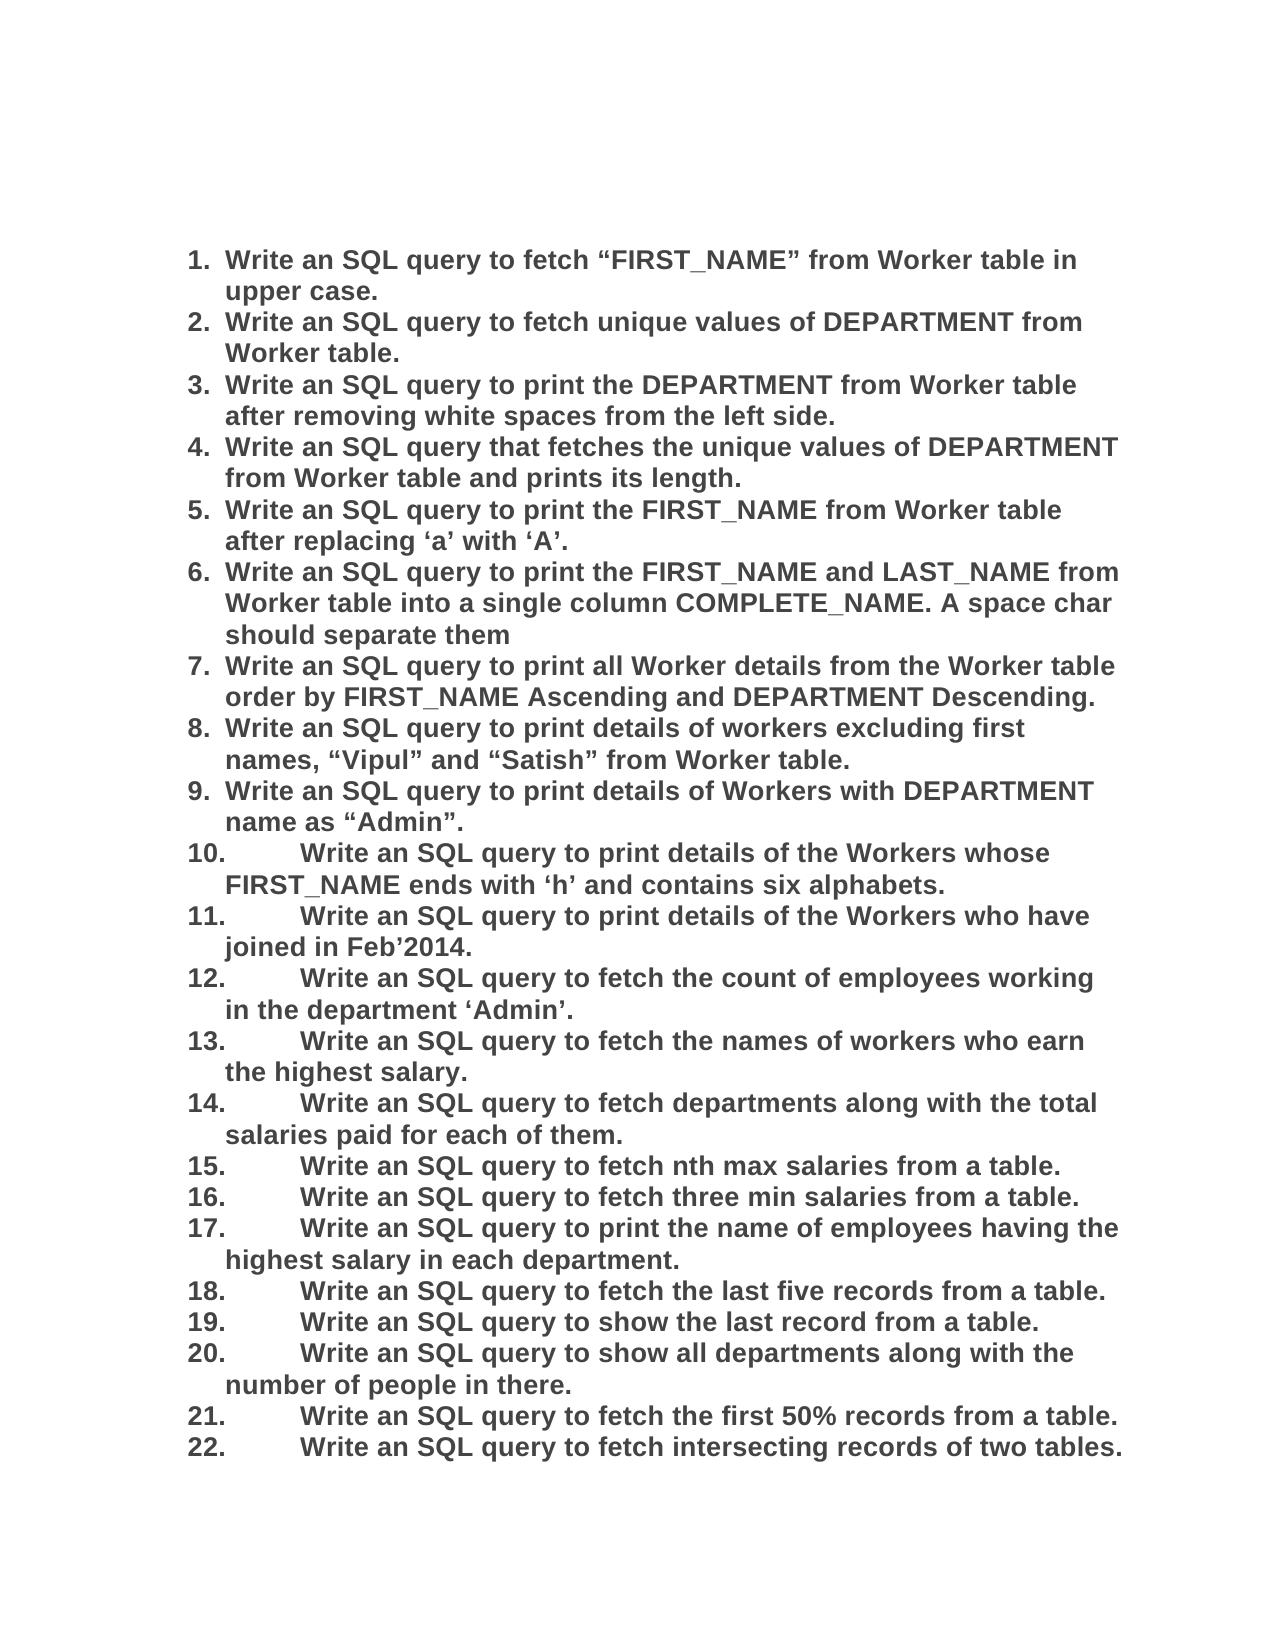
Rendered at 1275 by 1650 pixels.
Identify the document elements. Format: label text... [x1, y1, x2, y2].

subtitle Write an SQL query to print details of workers excluding first names, “Vipul” and “Satish” from Worker table. [187, 712, 1125, 775]
subtitle Write an SQL query to print details of the Workers whose FIRST_NAME ends with ‘h’ and contains six alphabets. [187, 837, 1125, 900]
subtitle Write an SQL query to print the FIRST_NAME from Worker table after replacing ‘a’ with ‘A’. [187, 494, 1125, 556]
subtitle Write an SQL query to fetch the first 50% records from a table. [187, 1400, 1125, 1431]
subtitle Write an SQL query to print the FIRST_NAME and LAST_NAME from Worker table into a single column COMPLETE_NAME. A space char should separate them [187, 556, 1125, 650]
subtitle Write an SQL query to fetch the names of workers who earn the highest salary. [187, 1025, 1125, 1087]
subtitle Write an SQL query to fetch nth max salaries from a table. [187, 1150, 1125, 1181]
subtitle Write an SQL query to fetch “FIRST_NAME” from Worker table in upper case. [187, 244, 1125, 306]
subtitle Write an SQL query to print all Worker details from the Worker table order by FIRST_NAME Ascending and DEPARTMENT Descending. [187, 650, 1125, 712]
subtitle Write an SQL query to fetch the count of employees working in the department ‘Admin’. [187, 962, 1125, 1025]
subtitle Write an SQL query to fetch intersecting records of two tables. [187, 1431, 1125, 1462]
subtitle Write an SQL query to print the DEPARTMENT from Worker table after removing white spaces from the left side. [187, 369, 1125, 431]
subtitle Write an SQL query to show the last record from a table. [187, 1306, 1125, 1337]
subtitle Write an SQL query to print the name of employees having the highest salary in each department. [187, 1212, 1125, 1275]
subtitle Write an SQL query to print details of Workers with DEPARTMENT name as “Admin”. [187, 775, 1125, 837]
subtitle Write an SQL query to fetch departments along with the total salaries paid for each of them. [187, 1087, 1125, 1150]
subtitle Write an SQL query to fetch the last five records from a table. [187, 1275, 1125, 1306]
subtitle Write an SQL query that fetches the unique values of DEPARTMENT from Worker table and prints its length. [187, 431, 1125, 494]
subtitle Write an SQL query to print details of the Workers who have joined in Feb’2014. [187, 900, 1125, 962]
subtitle Write an SQL query to fetch unique values of DEPARTMENT from Worker table. [187, 306, 1125, 369]
subtitle Write an SQL query to fetch three min salaries from a table. [187, 1181, 1125, 1212]
subtitle Write an SQL query to show all departments along with the number of people in there. [187, 1337, 1125, 1400]
